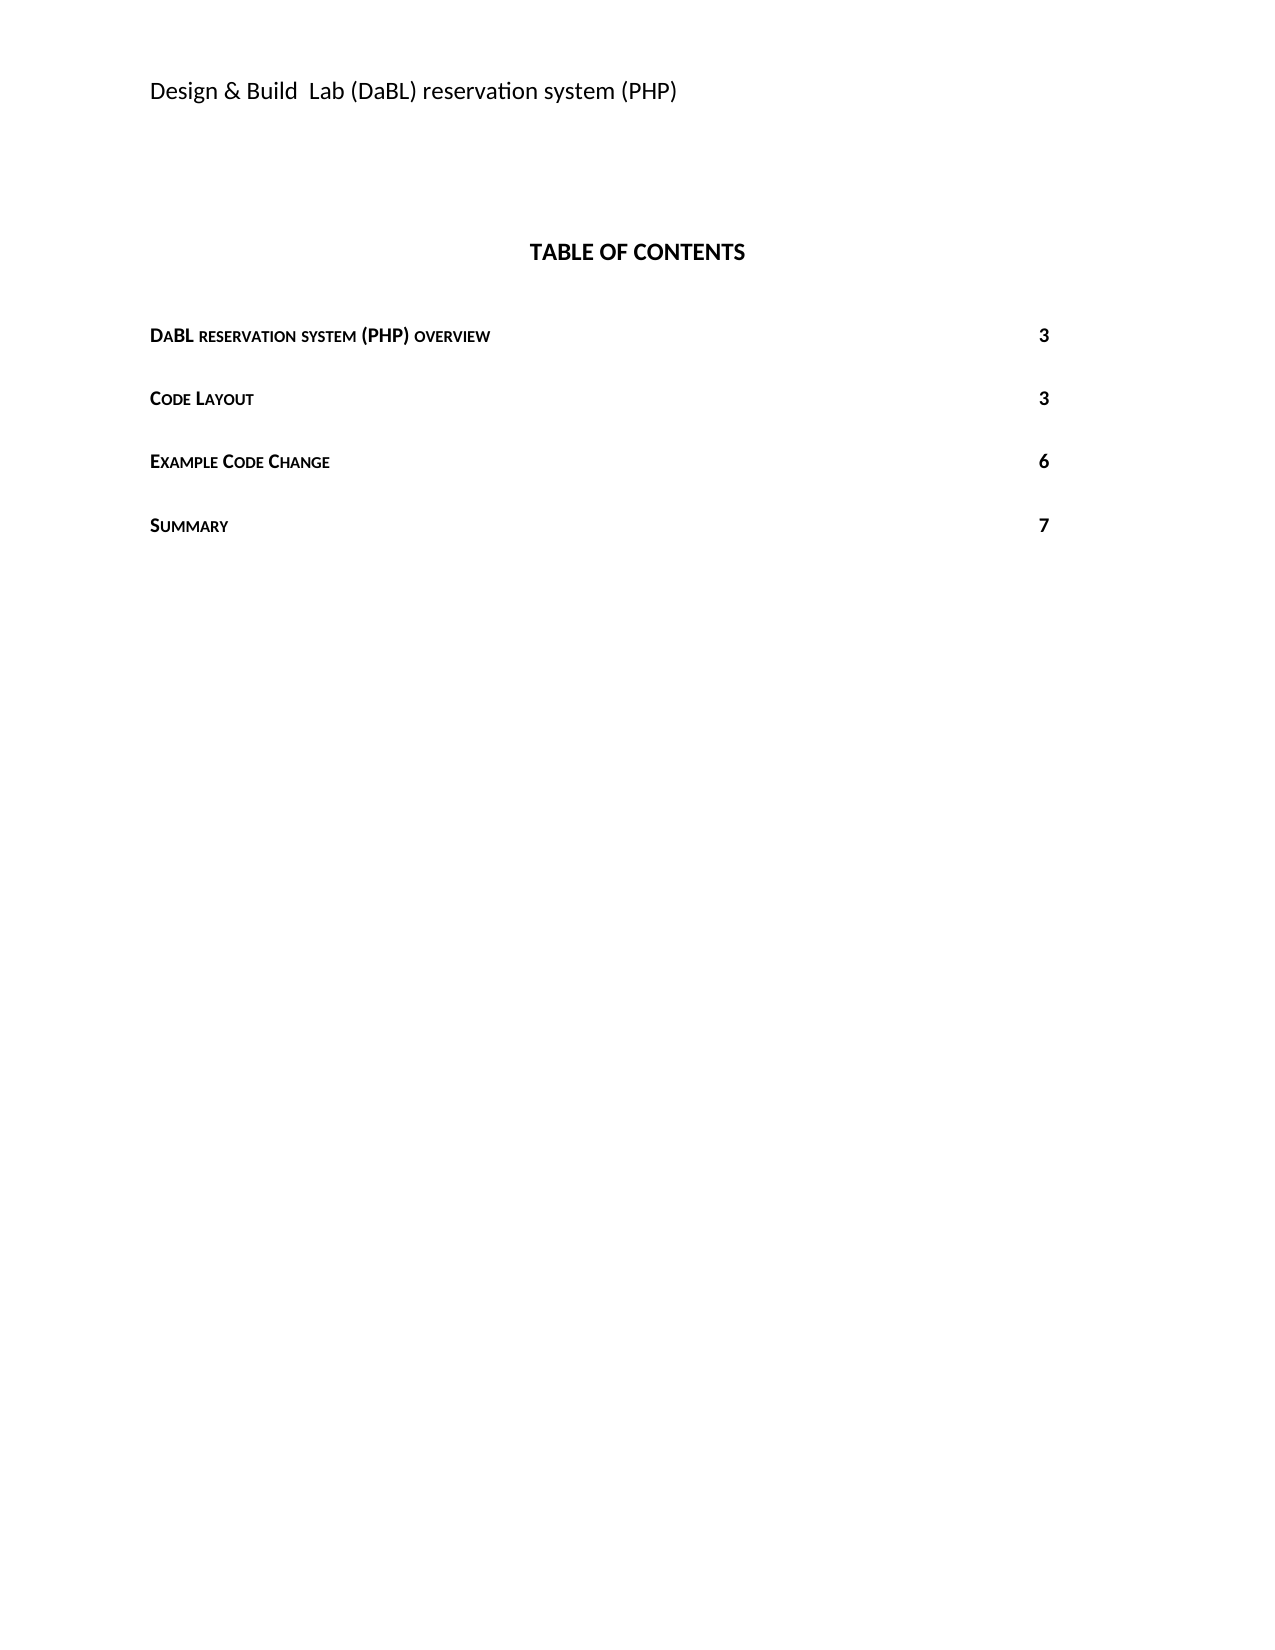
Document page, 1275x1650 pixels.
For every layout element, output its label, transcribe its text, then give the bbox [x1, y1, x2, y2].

text TABLE OF CONTENTS [150, 236, 1125, 267]
text Example Code Change 6 [150, 449, 1125, 474]
text Code Layout 3 [150, 385, 1125, 411]
text Summary 7 [150, 512, 1125, 537]
text DaBL reservation system (PHP) overview 3 [150, 322, 1125, 347]
